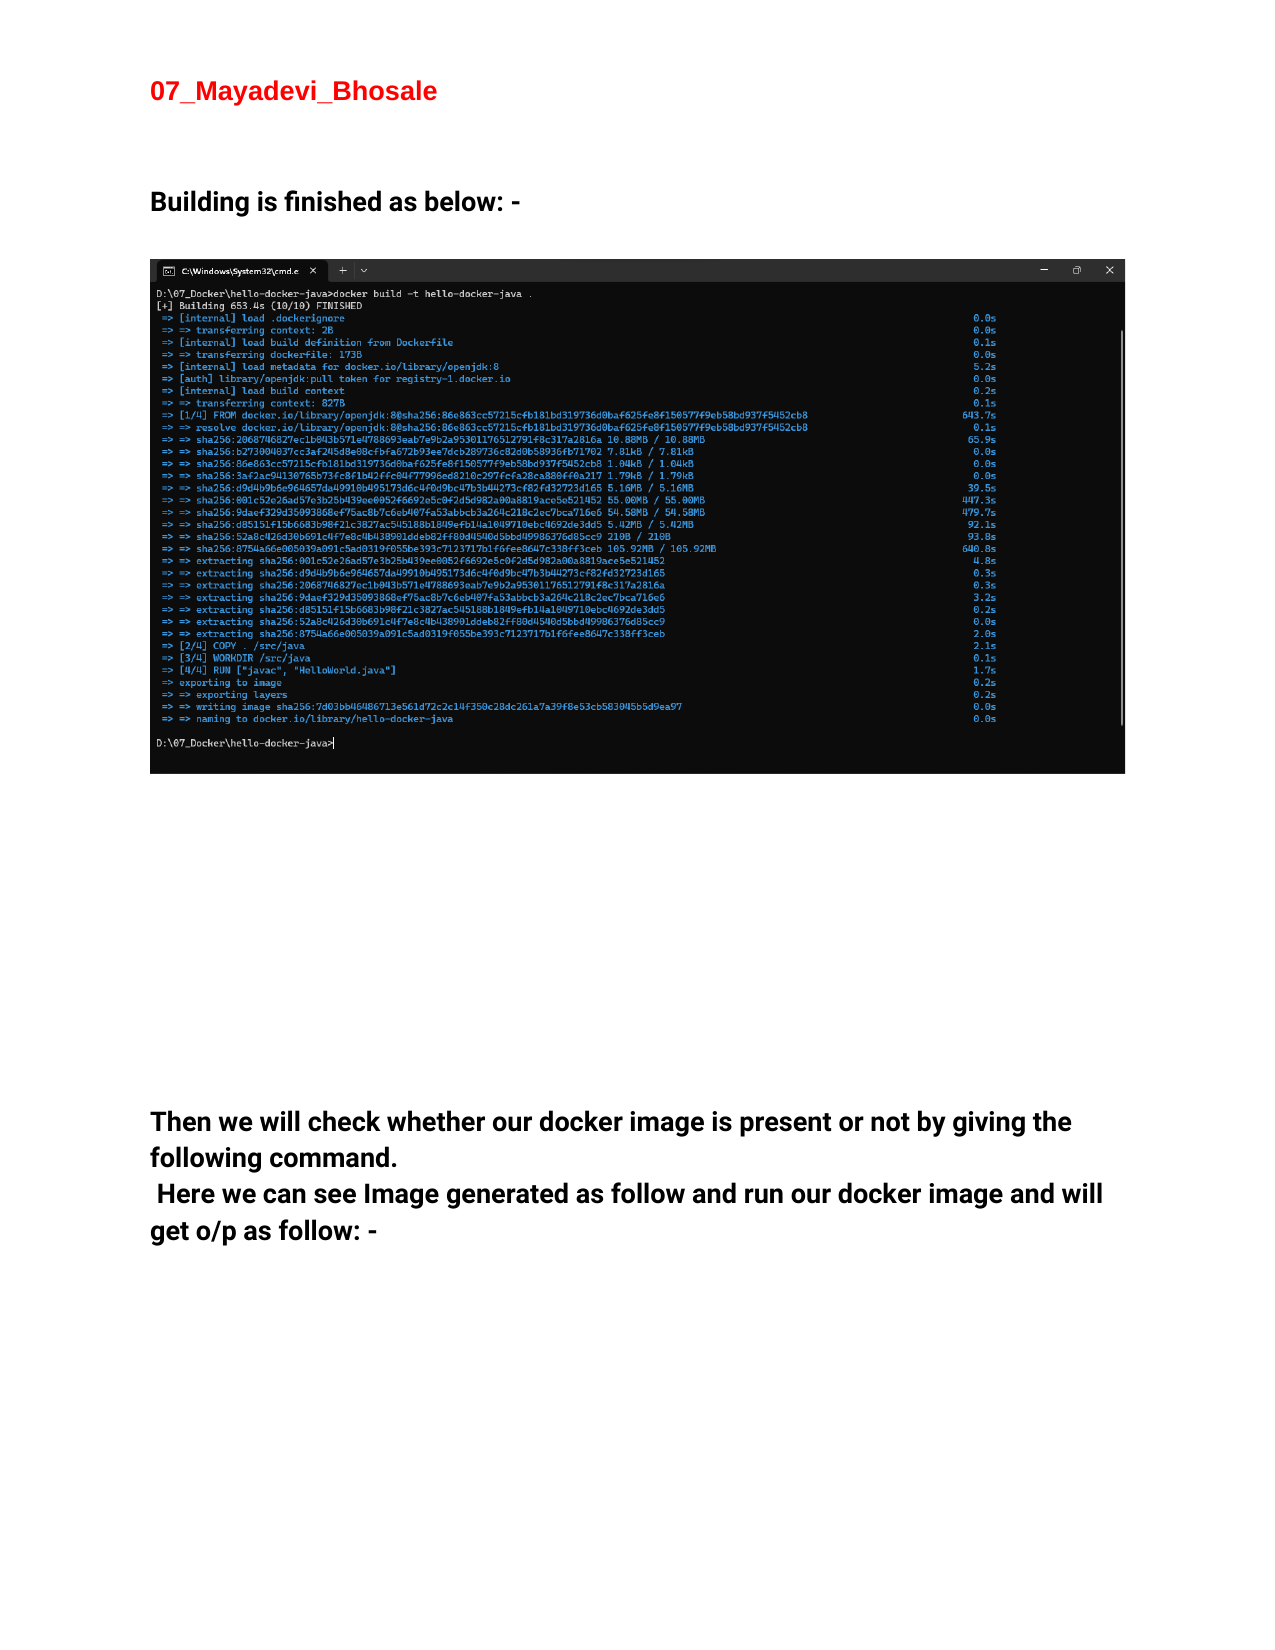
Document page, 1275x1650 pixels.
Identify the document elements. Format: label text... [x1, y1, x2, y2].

text Then we will check whether our docker image is present or not by giving the following command. [150, 1106, 1125, 1174]
picture [150, 259, 1125, 774]
text Building is finished as below: - [150, 186, 1125, 218]
text Here we can see Image generated as follow and run our docker image and will get o/p as follow: - [150, 1179, 1125, 1247]
